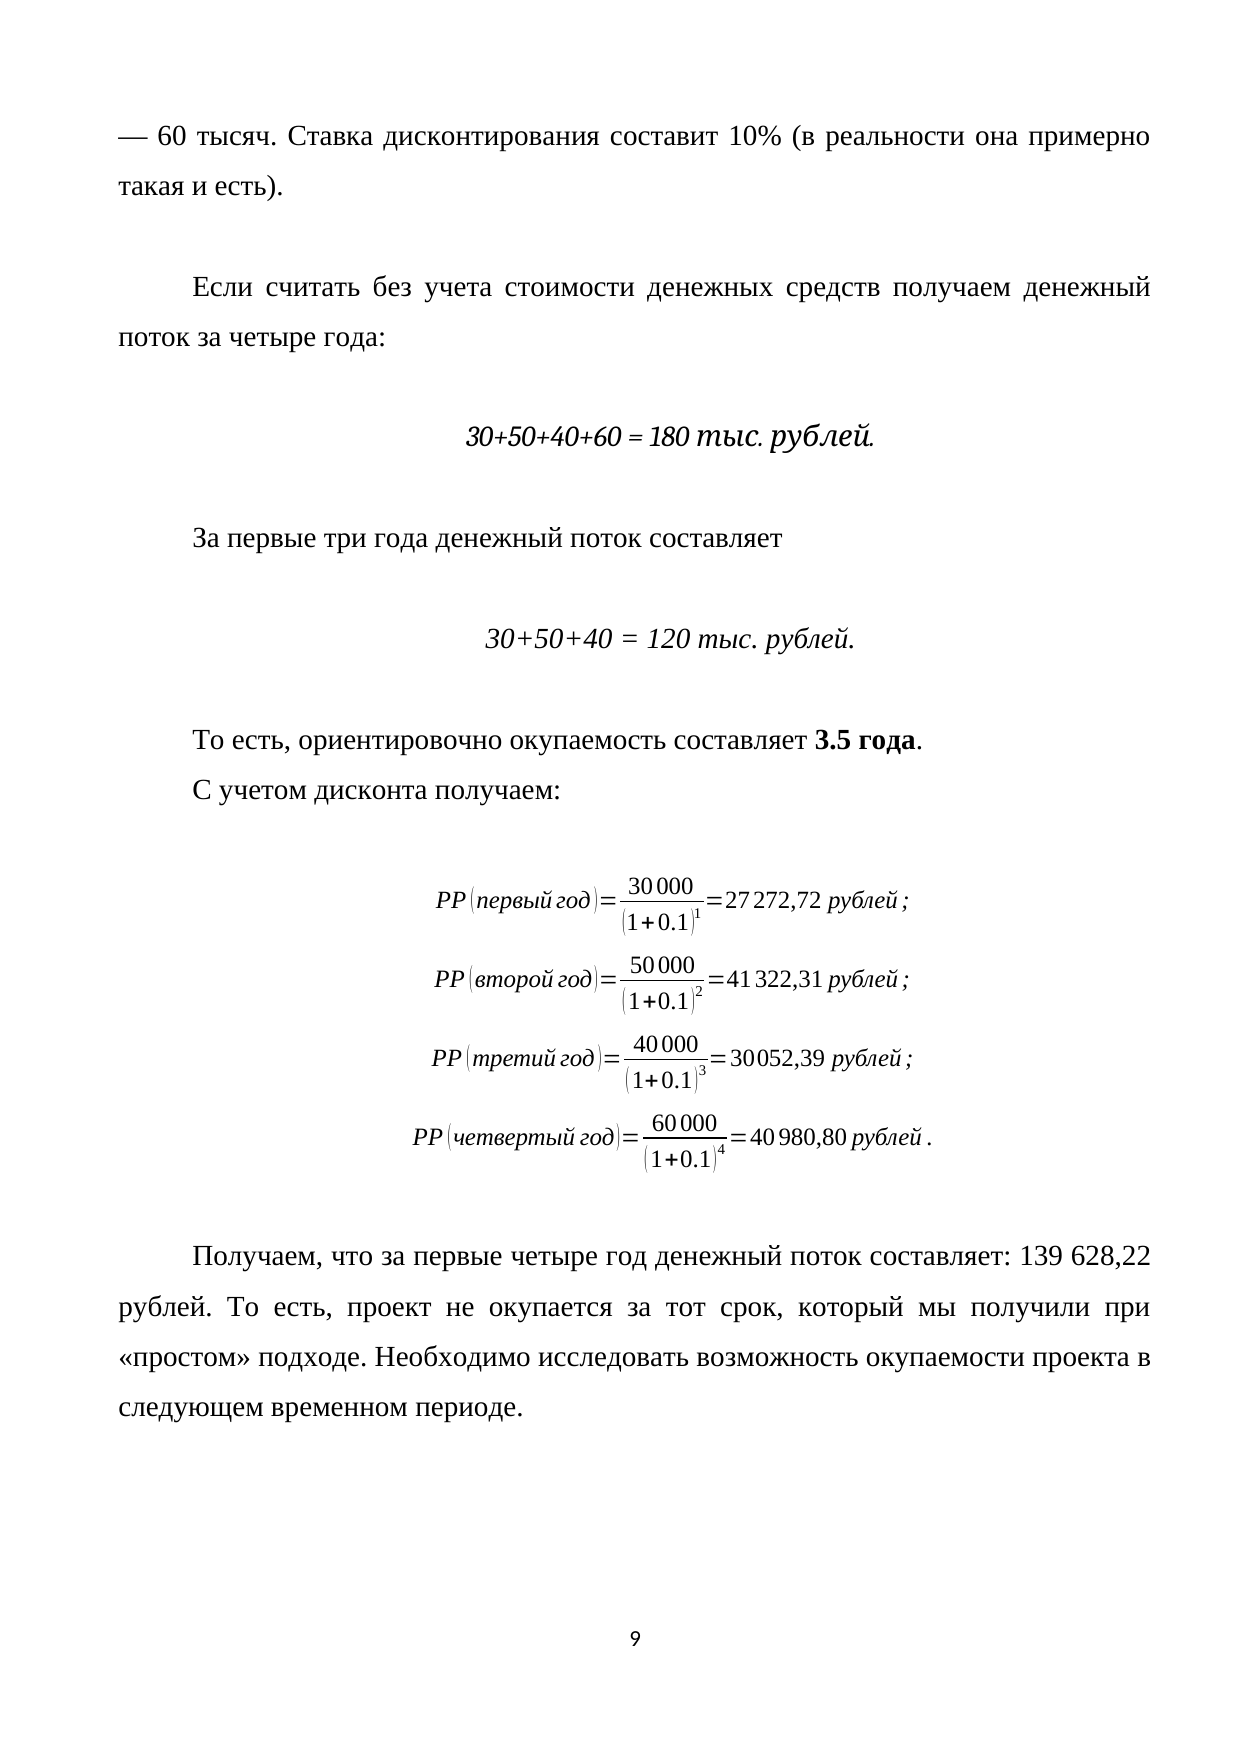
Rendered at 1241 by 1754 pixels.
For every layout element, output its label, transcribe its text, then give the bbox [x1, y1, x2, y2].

text Получаем, что за первые четыре год денежный поток составляет: 139 628,22 рублей. То есть, проект не окупается за тот срок, который мы получили при «простом» подходе. Необходимо исследовать возможность окупаемости проекта в следующем временном периоде. [118, 1238, 1152, 1423]
text 30+50+40 = 120 тыс. рублей. [118, 621, 1152, 655]
text Если считать без учета стоимости денежных средств получаем денежный поток за четыре года: [118, 269, 1152, 353]
text 30+50+40+60 = 180 тыс. рублей. [118, 420, 1152, 453]
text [118, 118, 1152, 202]
text С учетом дисконта получаем: [118, 772, 1152, 806]
text То есть, ориентировочно окупаемость составляет 3.5 года. [118, 722, 1152, 755]
text За первые три года денежный поток составляет [118, 521, 1152, 554]
